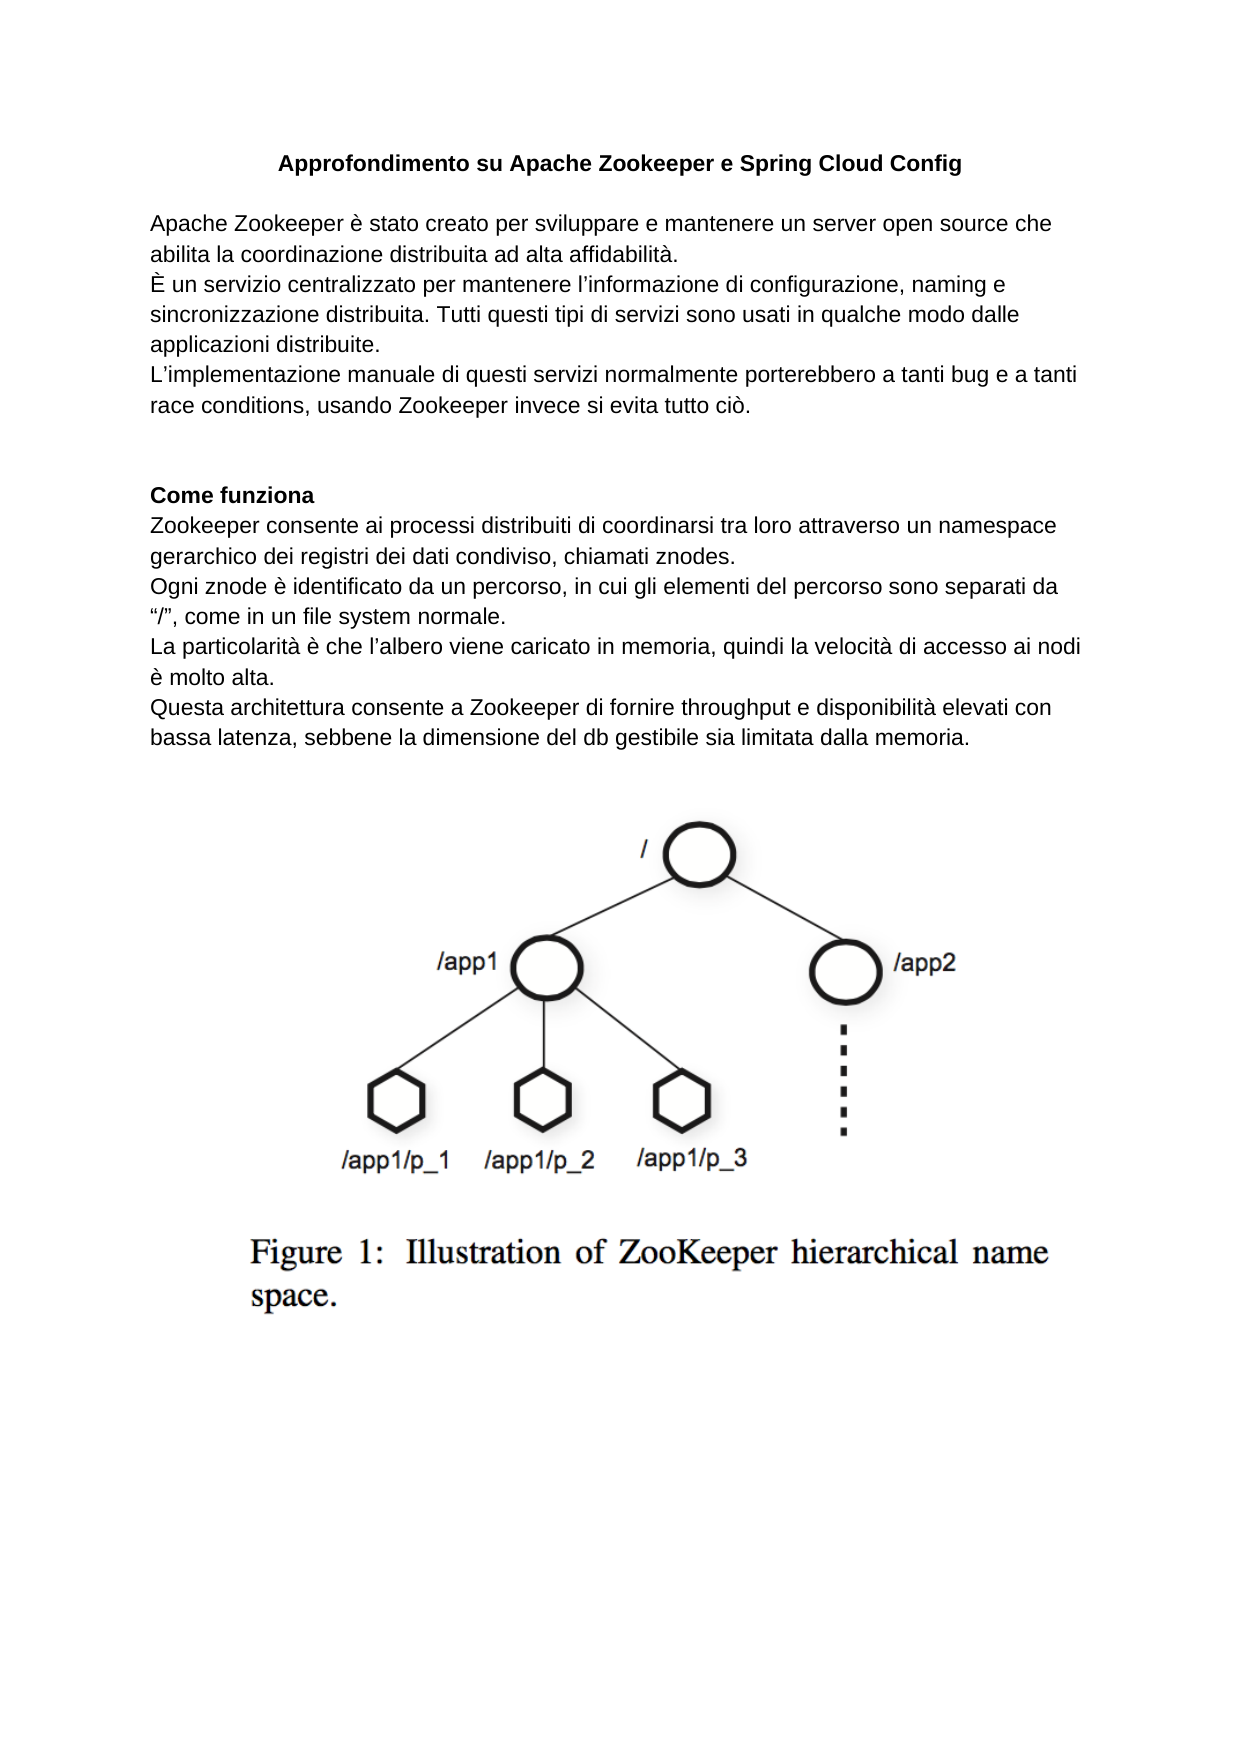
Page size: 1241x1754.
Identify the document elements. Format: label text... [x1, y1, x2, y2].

text Approfondimento su Apache Zookeeper e Spring Cloud Config [150, 150, 1090, 176]
text È un servizio centralizzato per mantenere l’informazione di configurazione, naming e sincronizzazione distribuita. Tutti questi tipi di servizi sono usati in qualche modo dalle applicazioni distribuite. [150, 271, 1090, 358]
picture [150, 784, 1091, 1387]
text La particolarità è che l’albero viene caricato in memoria, quindi la velocità di accesso ai nodi è molto alta. [150, 633, 1090, 690]
text Questa architettura consente a Zookeeper di fornire throughput e disponibilità elevati con bassa latenza, sebbene la dimensione del db gestibile sia limitata dalla memoria. [150, 694, 1090, 750]
text L’implementazione manuale di questi servizi normalmente porterebbero a tanti bug e a tanti race conditions, usando Zookeeper invece si evita tutto ciò. [150, 361, 1090, 418]
text Come funziona [150, 482, 1090, 509]
text Ogni znode è identificato da un percorso, in cui gli elementi del percorso sono separati da “/”, come in un file system normale. [150, 573, 1090, 629]
text Apache Zookeeper è stato creato per sviluppare e mantenere un server open source che abilita la coordinazione distribuita ad alta affidabilità. [150, 210, 1090, 267]
text Zookeeper consente ai processi distribuiti di coordinarsi tra loro attraverso un namespace gerarchico dei registri dei dati condiviso, chiamati znodes. [150, 512, 1090, 569]
